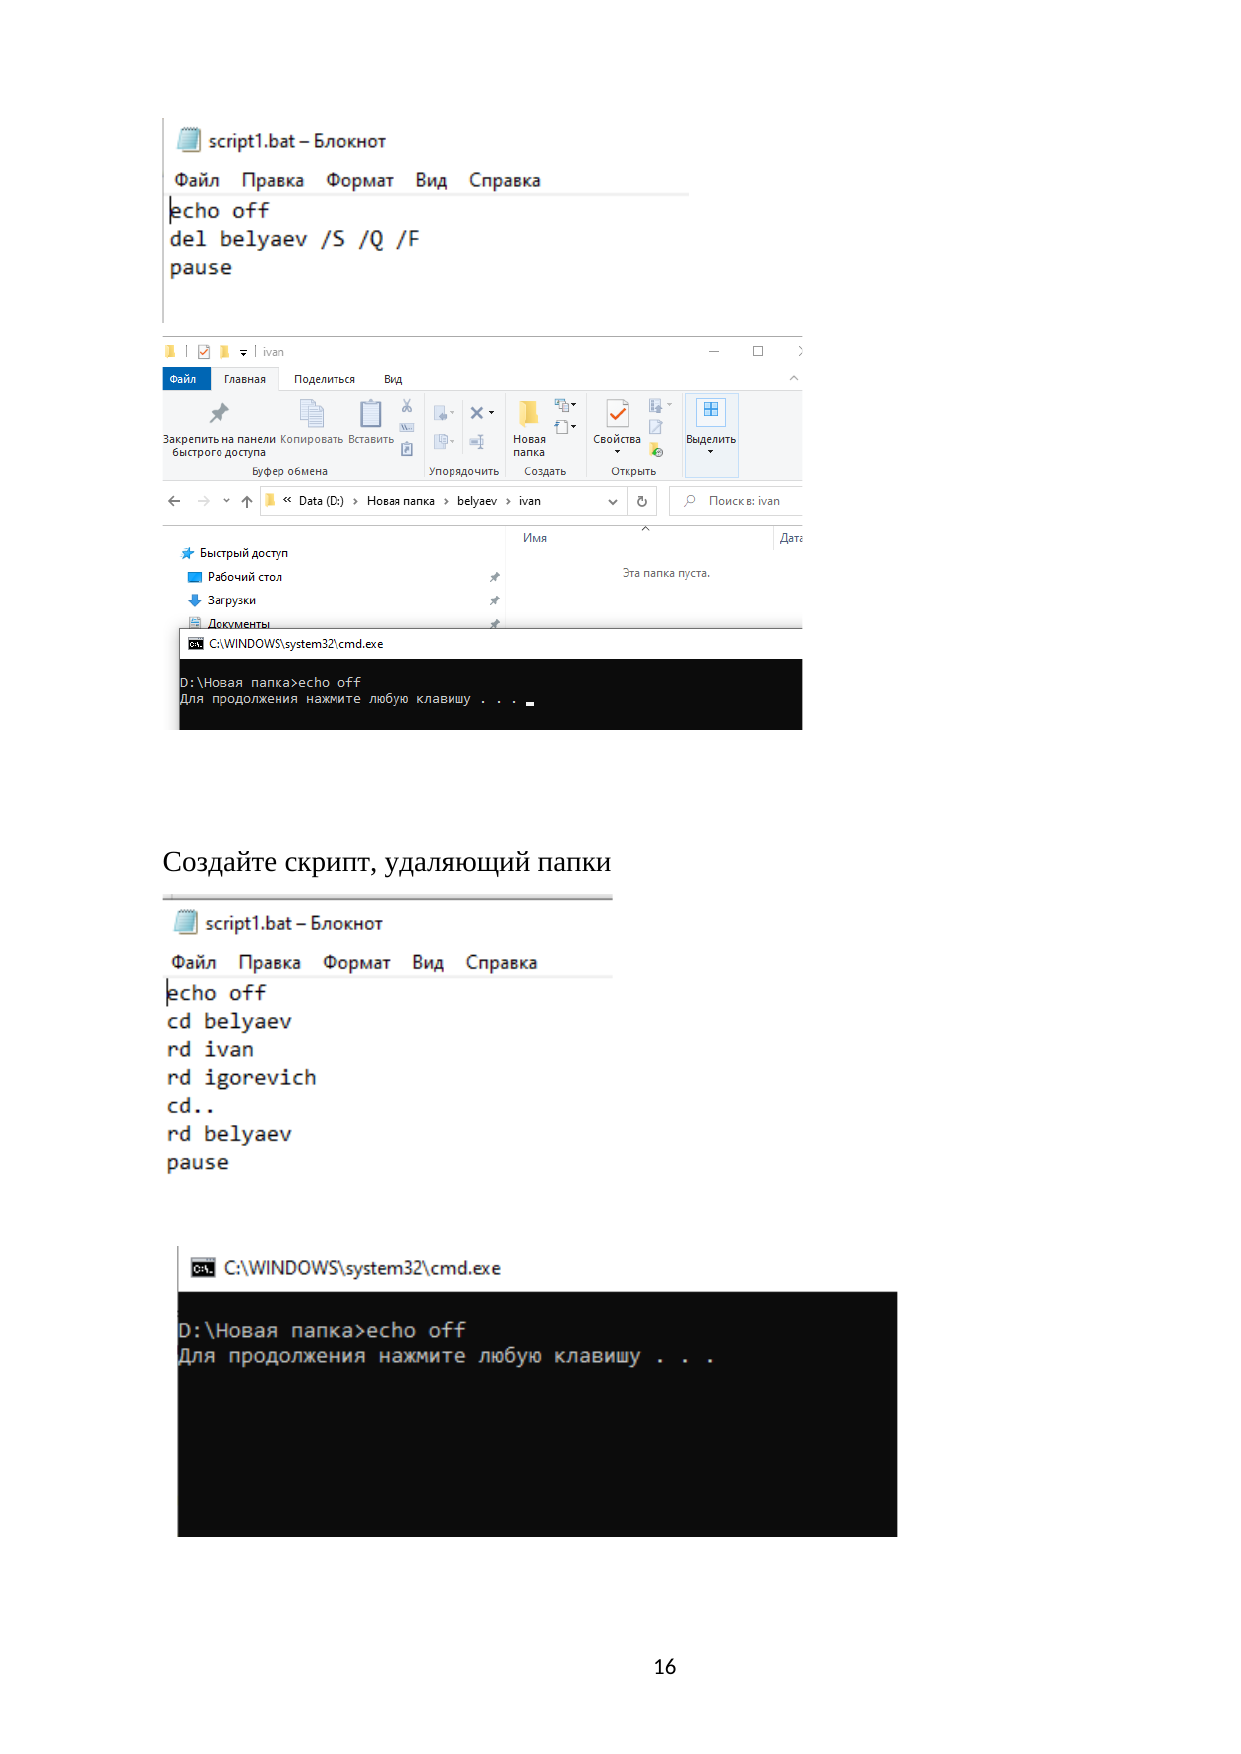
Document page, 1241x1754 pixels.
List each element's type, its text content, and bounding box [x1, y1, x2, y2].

picture [162, 894, 613, 1232]
picture [162, 336, 803, 730]
picture [177, 1246, 898, 1537]
picture [162, 118, 689, 323]
text Создайте скрипт, удаляющий папки [162, 844, 1152, 878]
